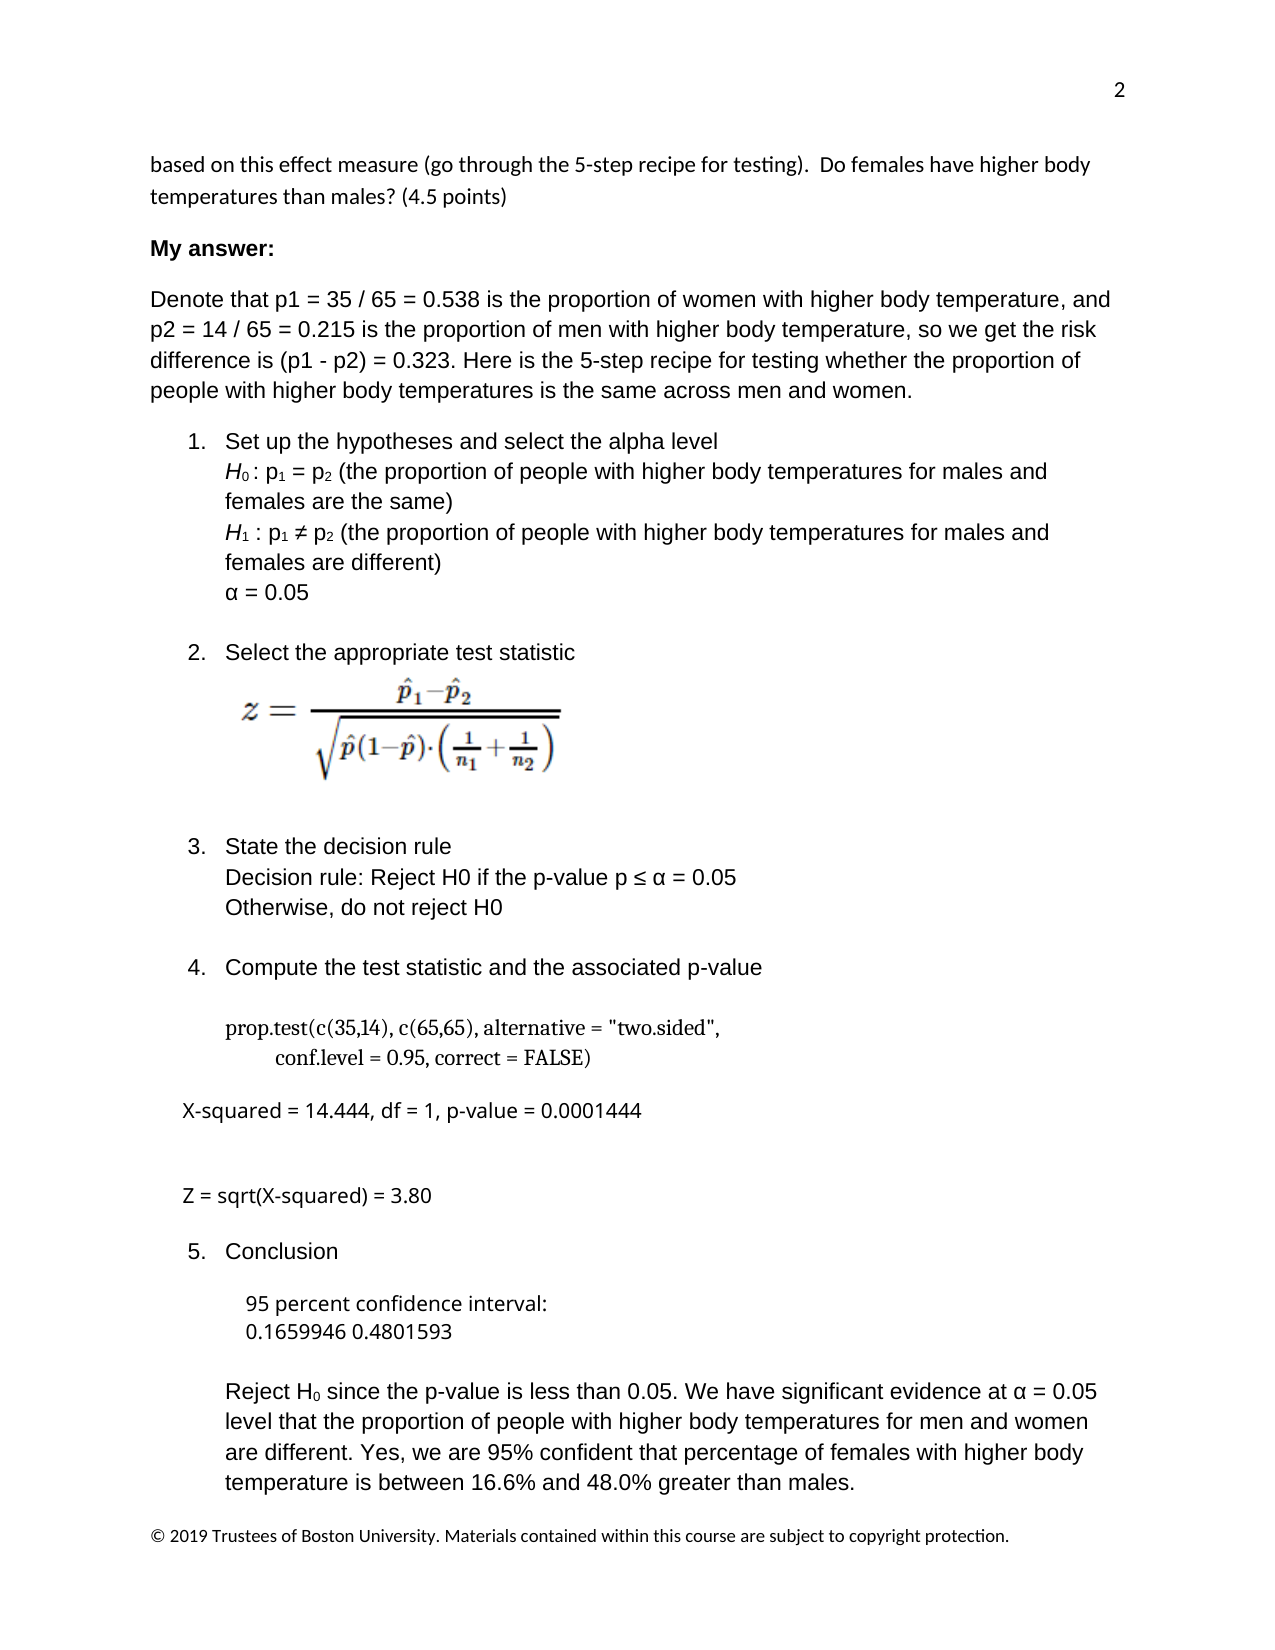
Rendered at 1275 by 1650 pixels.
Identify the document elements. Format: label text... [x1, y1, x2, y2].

list prop.test(c(35,14), c(65,65), alternative = "two.sided", [225, 1014, 1125, 1041]
picture [225, 669, 605, 799]
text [150, 150, 1125, 210]
list Select the appropriate test statistic [187, 639, 1125, 666]
text 95 percent confidence interval: [150, 1289, 1125, 1317]
list State the decision rule [187, 833, 1125, 860]
text Denote that p1 = 35 / 65 = 0.538 is the proportion of women with higher body temperature, and p2 = 14 / 65 = 0.215 is the proportion of men with higher body temperature, so we get the risk difference is (p1 - p2) = 0.323. Here is the 5-step recipe for testing whether the proportion of people with higher body temperatures is the same across men and women. [150, 286, 1125, 403]
list Otherwise, do not reject H0 [225, 894, 1125, 920]
list H0 : p1 = p2 (the proportion of people with higher body temperatures for males and females are the same) [225, 458, 1125, 515]
text 0.1659946 0.4801593 [150, 1317, 1125, 1346]
list Set up the hypotheses and select the alpha level [187, 428, 1125, 454]
text X-squared = 14.444, df = 1, p-value = 0.0001444 [150, 1096, 1125, 1124]
list Reject H0 since the p-value is less than 0.05. We have significant evidence at α = 0.05 level that the proportion of people with higher body temperatures for men and women are different. Yes, we are 95% confident that percentage of females with higher body temperature is between 16.6% and 48.0% greater than males. [225, 1378, 1125, 1495]
list α = 0.05 [225, 579, 1125, 605]
text My answer: [150, 235, 1125, 262]
text Z = sqrt(X-squared) = 3.80 [150, 1181, 1125, 1209]
list Decision rule: Reject H0 if the p-value p ≤ α = 0.05 [225, 863, 1125, 890]
list Conclusion [187, 1238, 1125, 1264]
list conf.level = 0.95, correct = FALSE) [225, 1045, 1125, 1071]
list H1 : p1 ≠ p2 (the proportion of people with higher body temperatures for males and females are different) [225, 518, 1125, 575]
list Compute the test statistic and the associated p-value [187, 954, 1125, 981]
